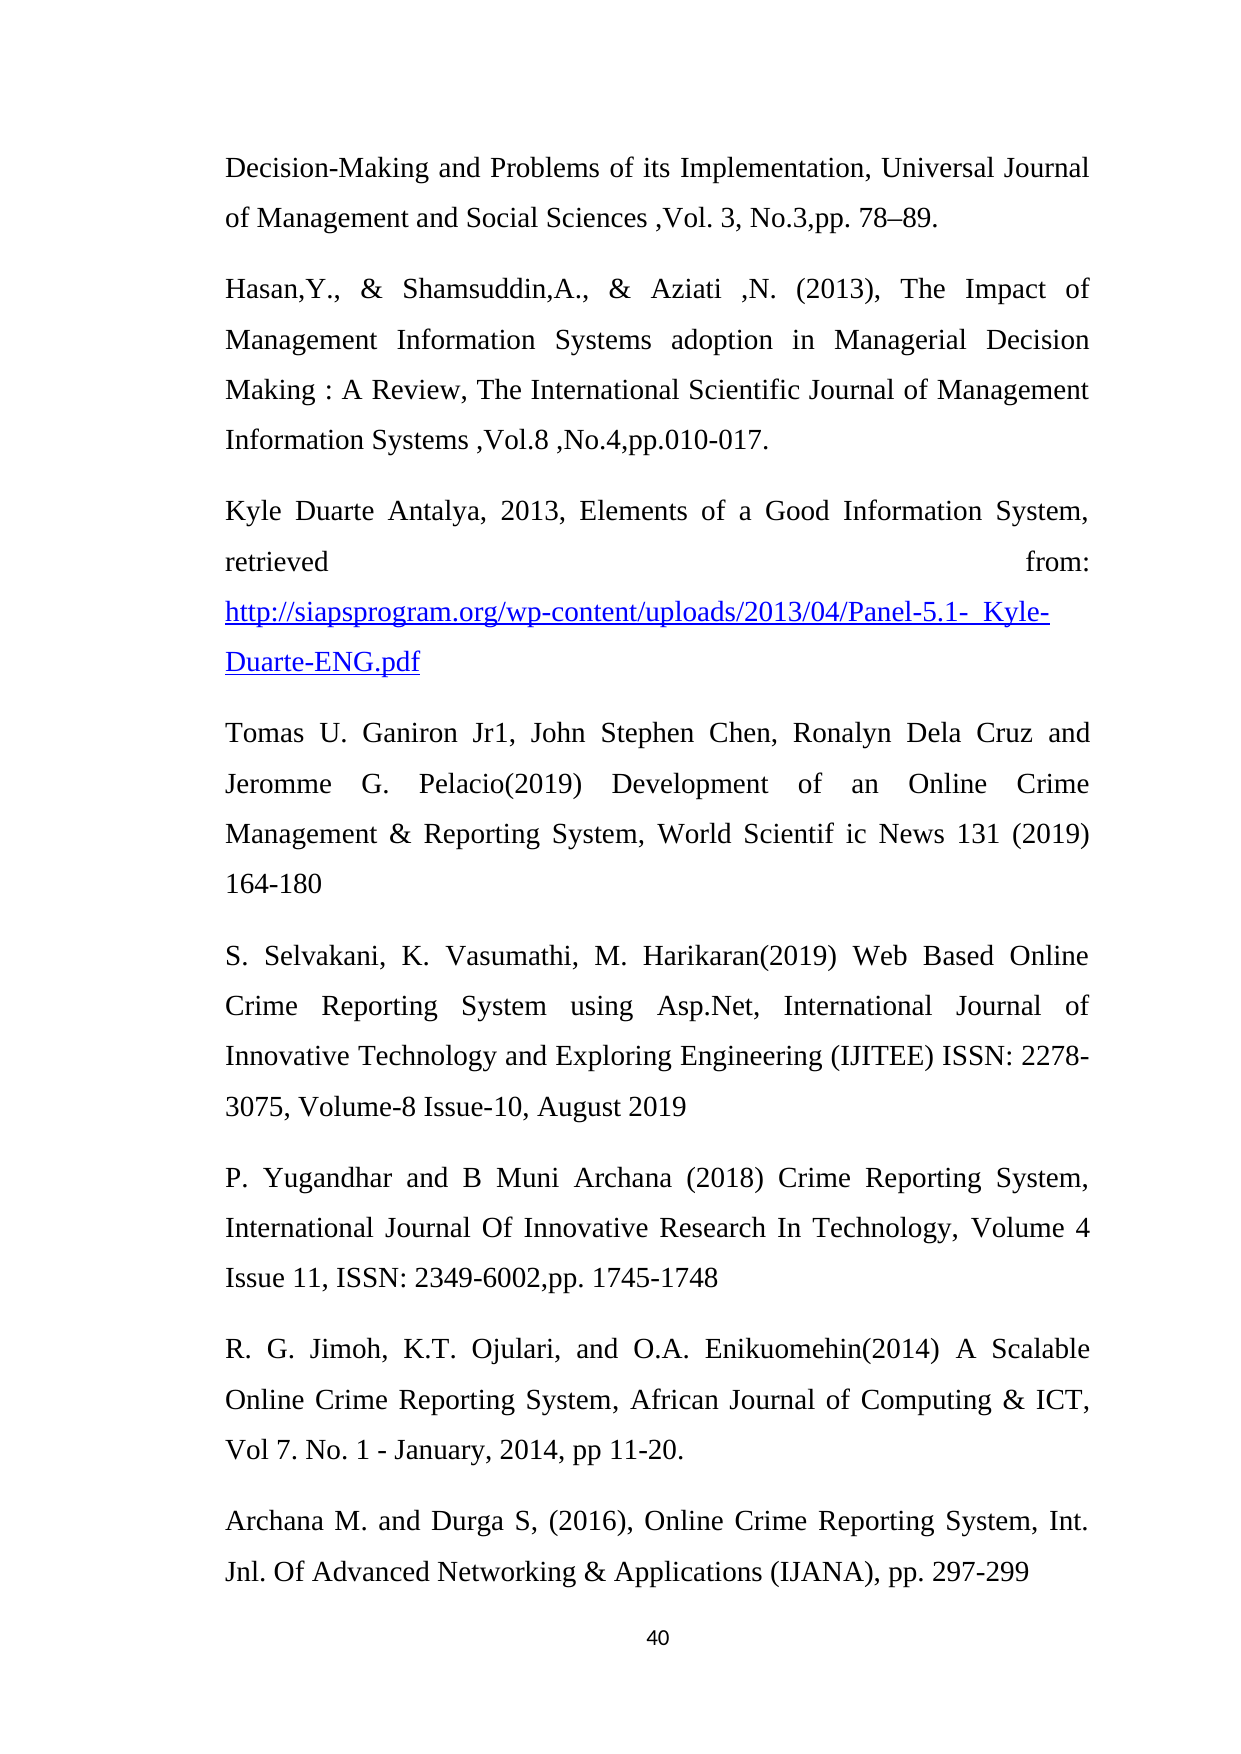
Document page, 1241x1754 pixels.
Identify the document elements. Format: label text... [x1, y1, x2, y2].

text Tomas U. Ganiron Jr1, John Stephen Chen, Ronalyn Dela Cruz and Jeromme G. Pelacio(2019) Development of an Online Crime Management & Reporting System, World Scientif ic News 131 (2019) 164-180 [225, 716, 1090, 900]
text Archana M. and Durga S, (2016), Online Crime Reporting System, Int. Jnl. Of Advanced Networking & Applications (IJANA), pp. 297-299 [225, 1503, 1090, 1587]
text Hasan,Y., & Shamsuddin,A., & Aziati ,N. (2013), The Impact of Management Information Systems adoption in Managerial Decision Making : A Review, The International Scientific Journal of Management Information Systems ,Vol.8 ,No.4,pp.010-017. [225, 271, 1090, 456]
text Kyle Duarte Antalya, 2013, Elements of a Good Information System, retrieved from: http://siapsprogram.org/wp-content/uploads/2013/04/Panel-5.1-_Kyle-Duarte-ENG.pdf [225, 493, 1090, 678]
text R. G. Jimoh, K.T. Ojulari, and O.A. Enikuomehin(2014) A Scalable Online Crime Reporting System, African Journal of Computing & ICT, Vol 7. No. 1 - January, 2014, pp 11-20. [225, 1332, 1090, 1466]
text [225, 150, 1090, 234]
text S. Selvakani, K. Vasumathi, M. Harikaran(2019) Web Based Online Crime Reporting System using Asp.Net, International Journal of Innovative Technology and Exploring Engineering (IJITEE) ISSN: 2278-3075, Volume-8 Issue-10, August 2019 [225, 938, 1090, 1122]
text P. Yugandhar and B Muni Archana (2018) Crime Reporting System, International Journal Of Innovative Research In Technology, Volume 4 Issue 11, ISSN: 2349-6002,pp. 1745-1748 [225, 1160, 1090, 1294]
